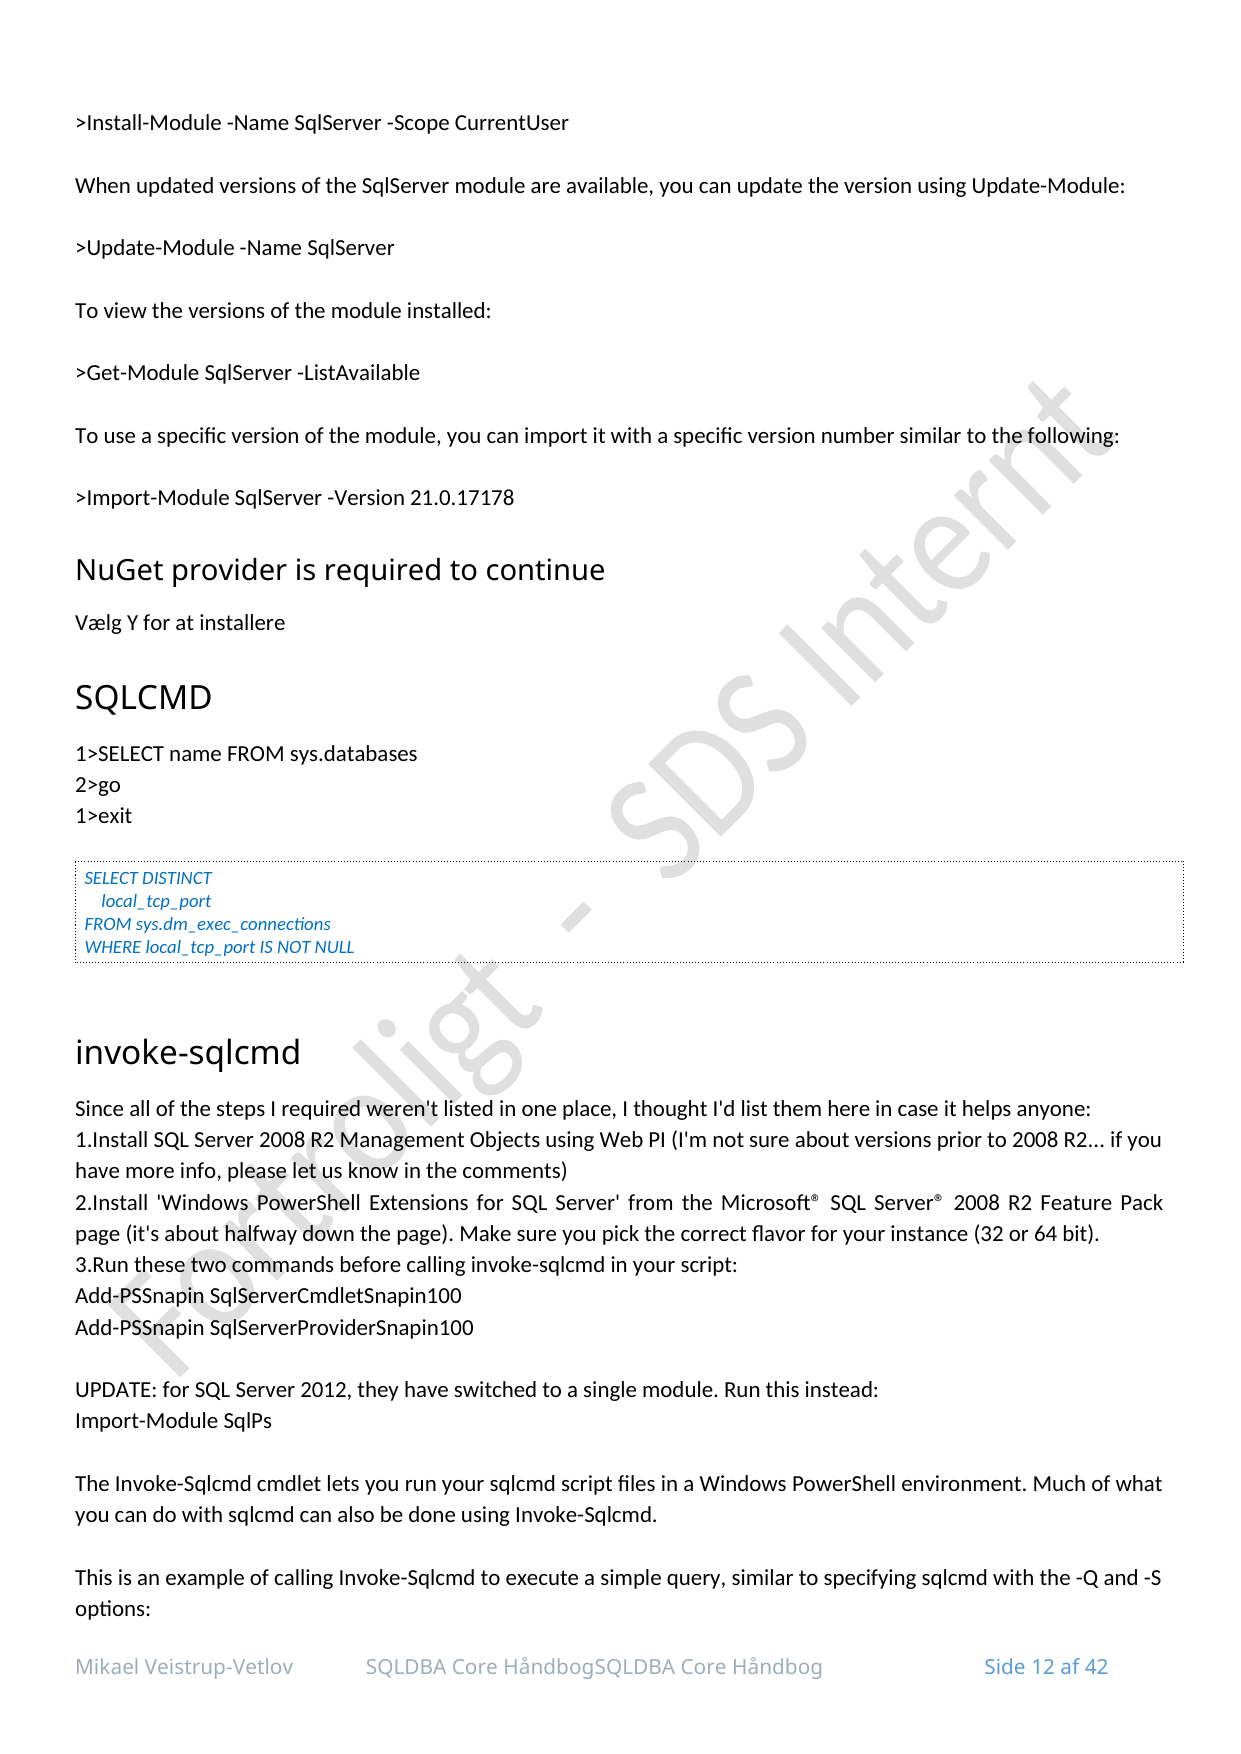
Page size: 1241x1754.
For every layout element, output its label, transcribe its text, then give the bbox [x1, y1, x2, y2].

text Since all of the steps I required weren't listed in one place, I thought I'd list them here in case it helps anyone: [75, 1091, 1165, 1122]
text >Get-Module SqlServer -ListAvailable [75, 355, 1165, 386]
subtitle invoke-sqlcmd [75, 1029, 1165, 1074]
text Vælg Y for at installere [75, 605, 1165, 636]
text This is an example of calling Invoke-Sqlcmd to execute a simple query, similar to specifying sqlcmd with the -Q and -S options: [75, 1559, 1165, 1622]
text SELECT DISTINCT [76, 864, 1183, 889]
subtitle SQLCMD [75, 674, 1165, 719]
subtitle NuGet provider is required to continue [75, 549, 1165, 588]
text WHERE local_tcp_port IS NOT NULL [76, 935, 1183, 960]
text >Import-Module SqlServer -Version 21.0.17178 [75, 480, 1165, 511]
text When updated versions of the SqlServer module are available, you can update the version using Update-Module: [75, 167, 1165, 199]
text local_tcp_port [84, 889, 1174, 912]
text 1.Install SQL Server 2008 R2 Management Objects using Web PI (I'm not sure about versions prior to 2008 R2... if you have more info, please let us know in the comments) [75, 1122, 1165, 1184]
text Add-PSSnapin SqlServerProviderSnapin100 [75, 1309, 1165, 1341]
text >Update-Module -Name SqlServer [75, 230, 1165, 261]
text 1>exit [75, 798, 1165, 830]
text The Invoke-Sqlcmd cmdlet lets you run your sqlcmd script files in a Windows PowerShell environment. Much of what you can do with sqlcmd can also be done using Invoke-Sqlcmd. [75, 1466, 1165, 1528]
text Import-Module SqlPs [75, 1403, 1165, 1434]
text 3.Run these two commands before calling invoke-sqlcmd in your script: [75, 1247, 1165, 1278]
text To use a specific version of the module, you can import it with a specific version number similar to the following: [75, 417, 1165, 449]
text Add-PSSnapin SqlServerCmdletSnapin100 [75, 1278, 1165, 1309]
text 2.Install 'Windows PowerShell Extensions for SQL Server' from the Microsoft® SQL Server® 2008 R2 Feature Pack page (it's about halfway down the page). Make sure you pick the correct flavor for your instance (32 or 64 bit). [75, 1184, 1165, 1247]
text 1>SELECT name FROM sys.databases [75, 736, 1165, 767]
text FROM sys.dm_exec_connections [84, 912, 1174, 935]
text 2>go [75, 767, 1165, 798]
text UPDATE: for SQL Server 2012, they have switched to a single module. Run this instead: [75, 1372, 1165, 1403]
text >Install-Module -Name SqlServer -Scope CurrentUser [75, 105, 1165, 136]
text To view the versions of the module installed: [75, 292, 1165, 324]
